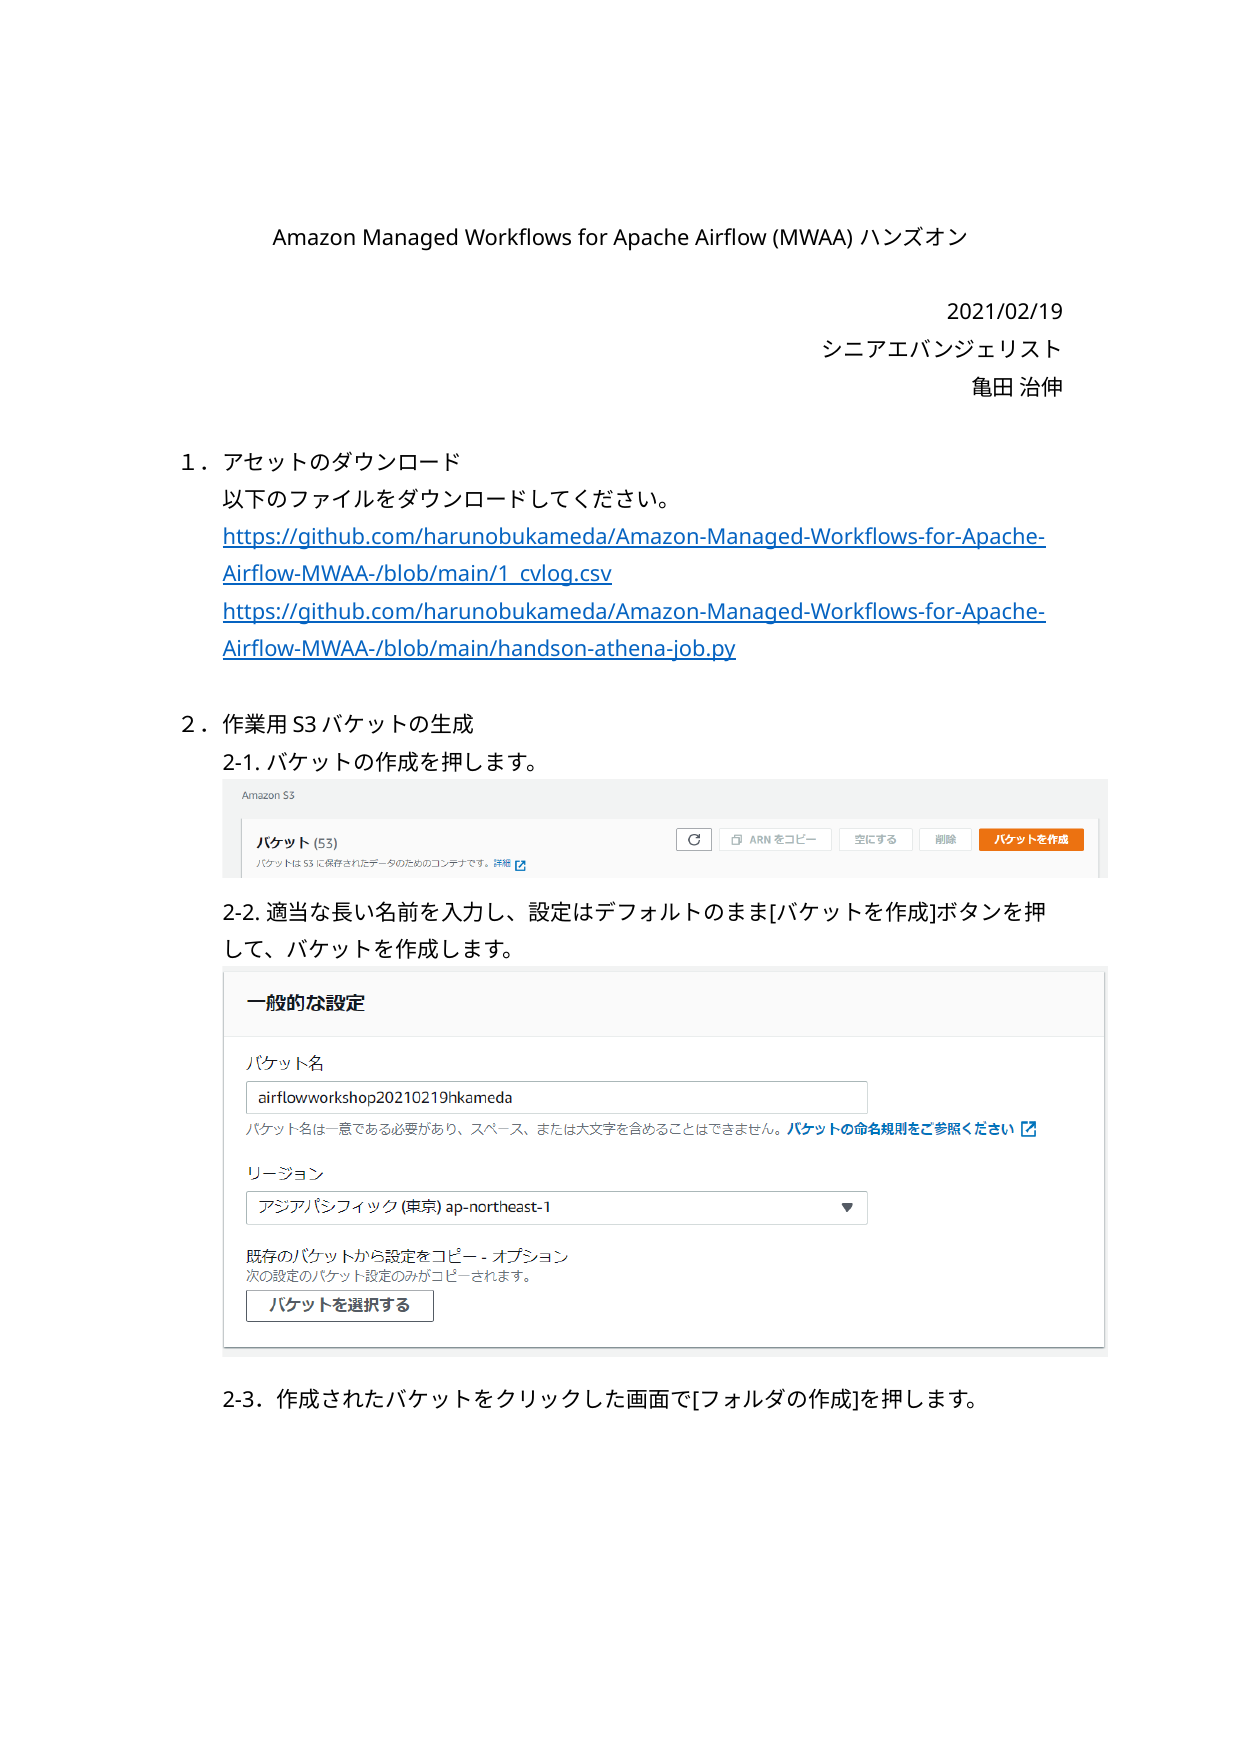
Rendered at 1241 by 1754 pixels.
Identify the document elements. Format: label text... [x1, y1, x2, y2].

picture [222, 779, 1108, 878]
list https://github.com/harunobukameda/Amazon-Managed-Workflows-for-Apache-Airflow-MWAA-/blob/main/handson-athena-job.py [222, 592, 1063, 667]
list https://github.com/harunobukameda/Amazon-Managed-Workflows-for-Apache-Airflow-MWAA-/blob/main/1_cvlog.csv [222, 517, 1063, 592]
text シニアエバンジェリスト [177, 329, 1063, 367]
text 亀田 治伸 [177, 367, 1063, 404]
text 2021/02/19 [177, 292, 1063, 329]
list 2-3．作成されたバケットをクリックした画面で[フォルダの作成]を押します。 [222, 1379, 1063, 1417]
picture [222, 966, 1108, 1357]
list 以下のファイルをダウンロードしてください。 [222, 479, 1063, 517]
list 2-1. バケットの作成を押します。 [222, 742, 1063, 779]
list 2-2. 適当な長い名前を入力し、設定はデフォルトのまま[バケットを作成]ボタンを押して、バケットを作成します。 [222, 892, 1063, 966]
list アセットのダウンロード [177, 442, 1063, 479]
text Amazon Managed Workflows for Apache Airflow (MWAA) ハンズオン [177, 217, 1063, 254]
list 作業用S3バケットの生成 [177, 704, 1063, 742]
